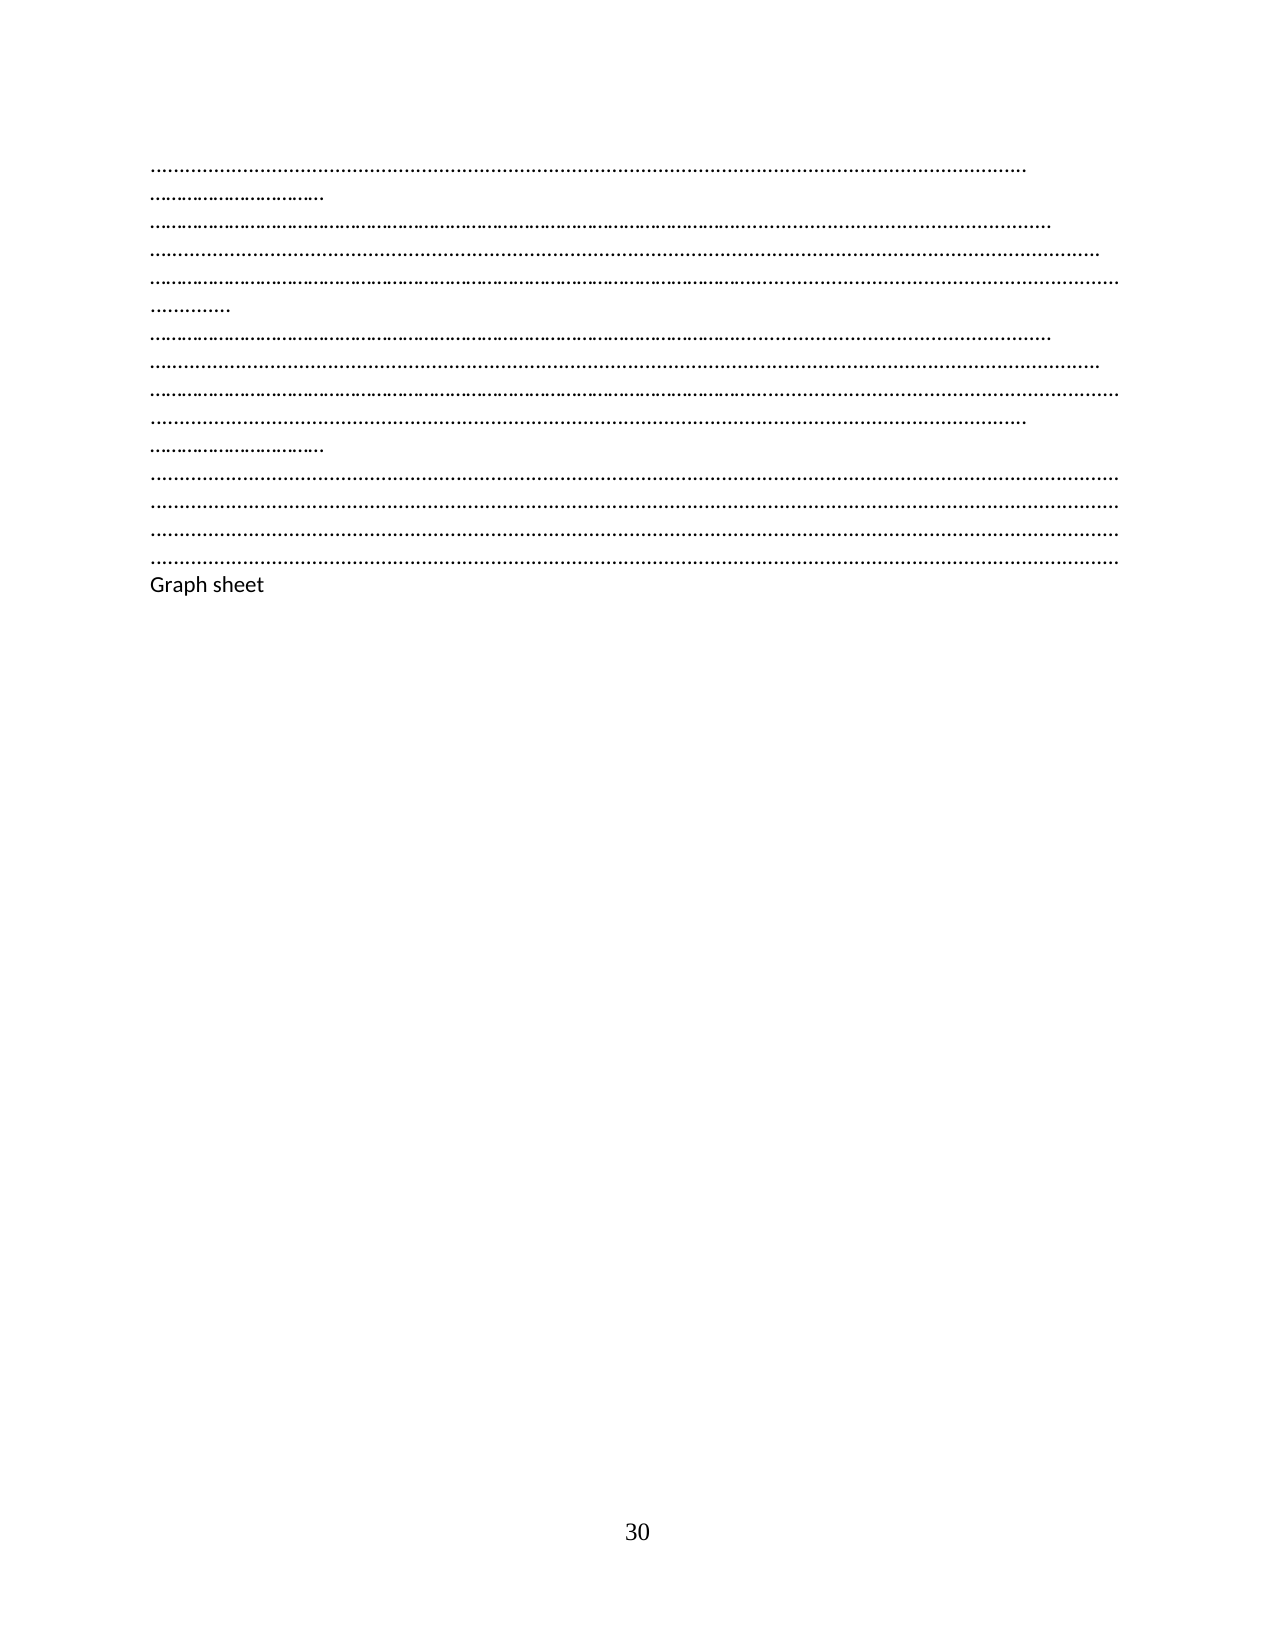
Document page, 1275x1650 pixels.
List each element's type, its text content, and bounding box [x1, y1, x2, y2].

text Graph sheet [150, 570, 1125, 598]
text ........................................................................................................................................................................ [150, 542, 1125, 570]
text ........................................................................................................................................................................................................................................................................................................................................................................................................................................................................................................................ [150, 458, 1125, 542]
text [150, 150, 1125, 206]
text ………………………………………………………………………………………………….......................................................…..................................................................................................................................................................…………………………………………………………………………………………………….............................................................................. [150, 206, 1125, 318]
